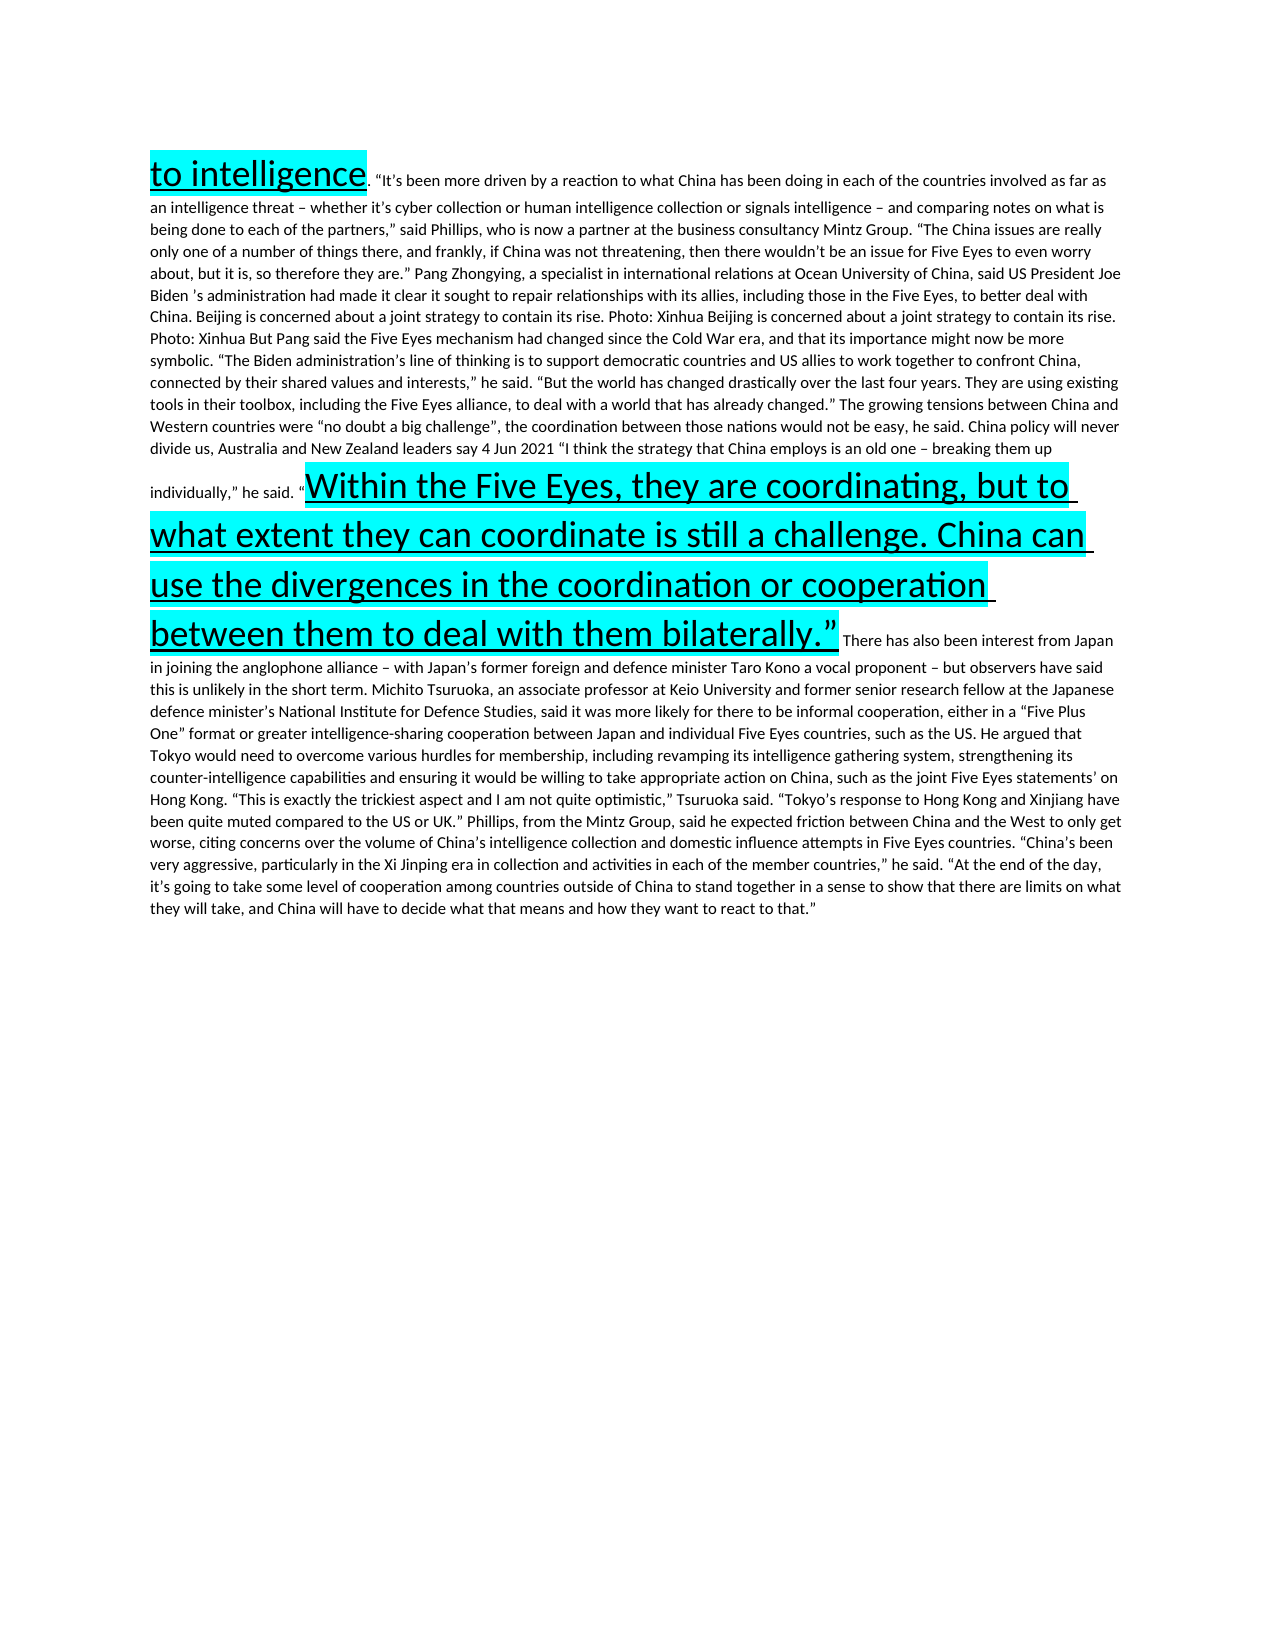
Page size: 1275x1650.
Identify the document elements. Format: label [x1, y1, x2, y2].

text [150, 150, 1125, 919]
